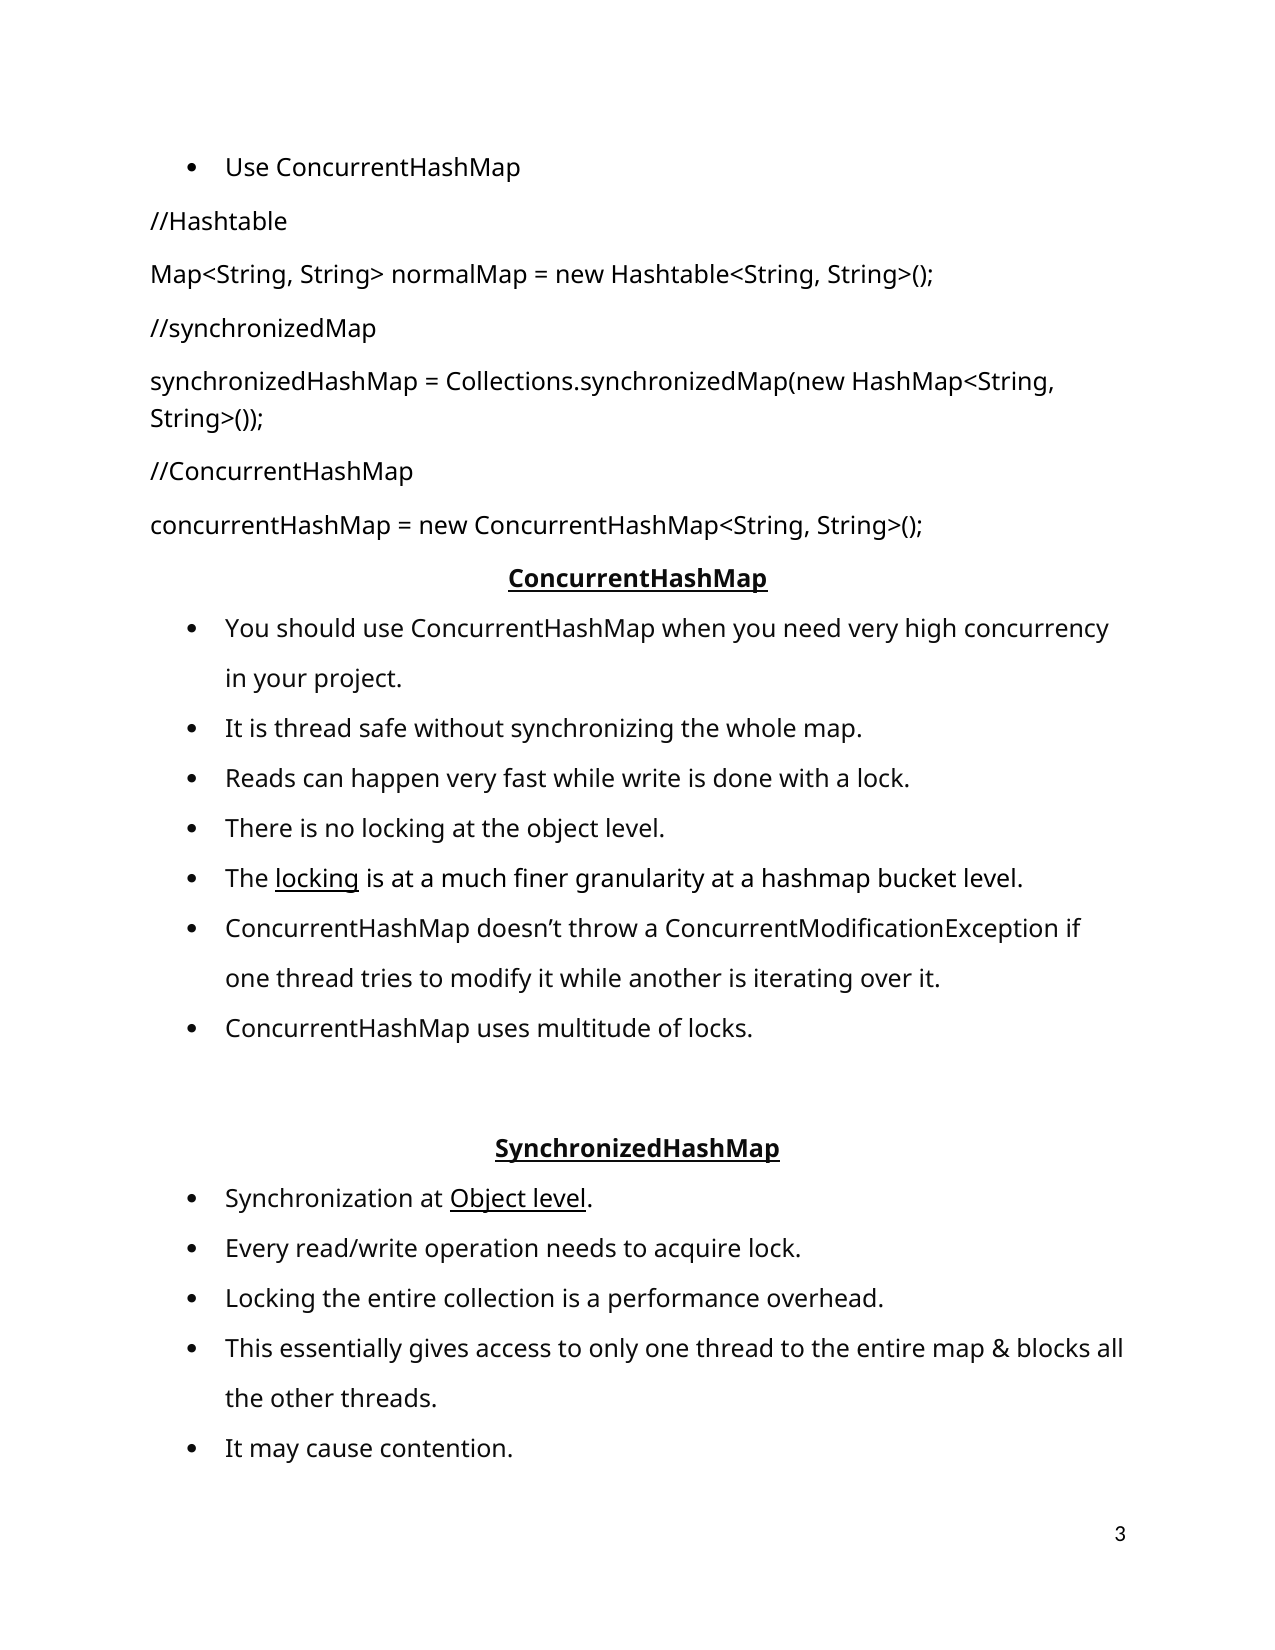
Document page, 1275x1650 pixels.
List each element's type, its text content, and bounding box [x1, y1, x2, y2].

subtitle ConcurrentHashMap [150, 561, 1125, 595]
text synchronizedHashMap = Collections.synchronizedMap(new HashMap<String, String>()); [150, 364, 1125, 434]
text //Hashtable [150, 203, 1125, 237]
text //ConcurrentHashMap [150, 454, 1125, 488]
list Every read/write operation needs to acquire lock. [187, 1218, 1125, 1268]
list Use ConcurrentHashMap [187, 150, 1125, 184]
list It is thread safe without synchronizing the whole map. [187, 698, 1125, 748]
list ConcurrentHashMap uses multitude of locks. [187, 998, 1125, 1048]
list Synchronization at Object level. [187, 1168, 1125, 1218]
list Locking the entire collection is a performance overhead. [187, 1268, 1125, 1318]
subtitle SynchronizedHashMap [150, 1131, 1125, 1165]
list There is no locking at the object level. [187, 798, 1125, 848]
list This essentially gives access to only one thread to the entire map & blocks all the other threads. [187, 1318, 1125, 1418]
text //synchronizedMap [150, 310, 1125, 344]
text concurrentHashMap = new ConcurrentHashMap<String, String>(); [150, 507, 1125, 541]
list Reads can happen very fast while write is done with a lock. [187, 748, 1125, 798]
text Map<String, String> normalMap = new Hashtable<String, String>(); [150, 257, 1125, 291]
list You should use ConcurrentHashMap when you need very high concurrency in your project. [187, 598, 1125, 698]
list ConcurrentHashMap doesn’t throw a ConcurrentModificationException if one thread tries to modify it while another is iterating over it. [187, 898, 1125, 998]
list The locking is at a much finer granularity at a hashmap bucket level. [187, 848, 1125, 898]
list It may cause contention. [187, 1418, 1125, 1468]
